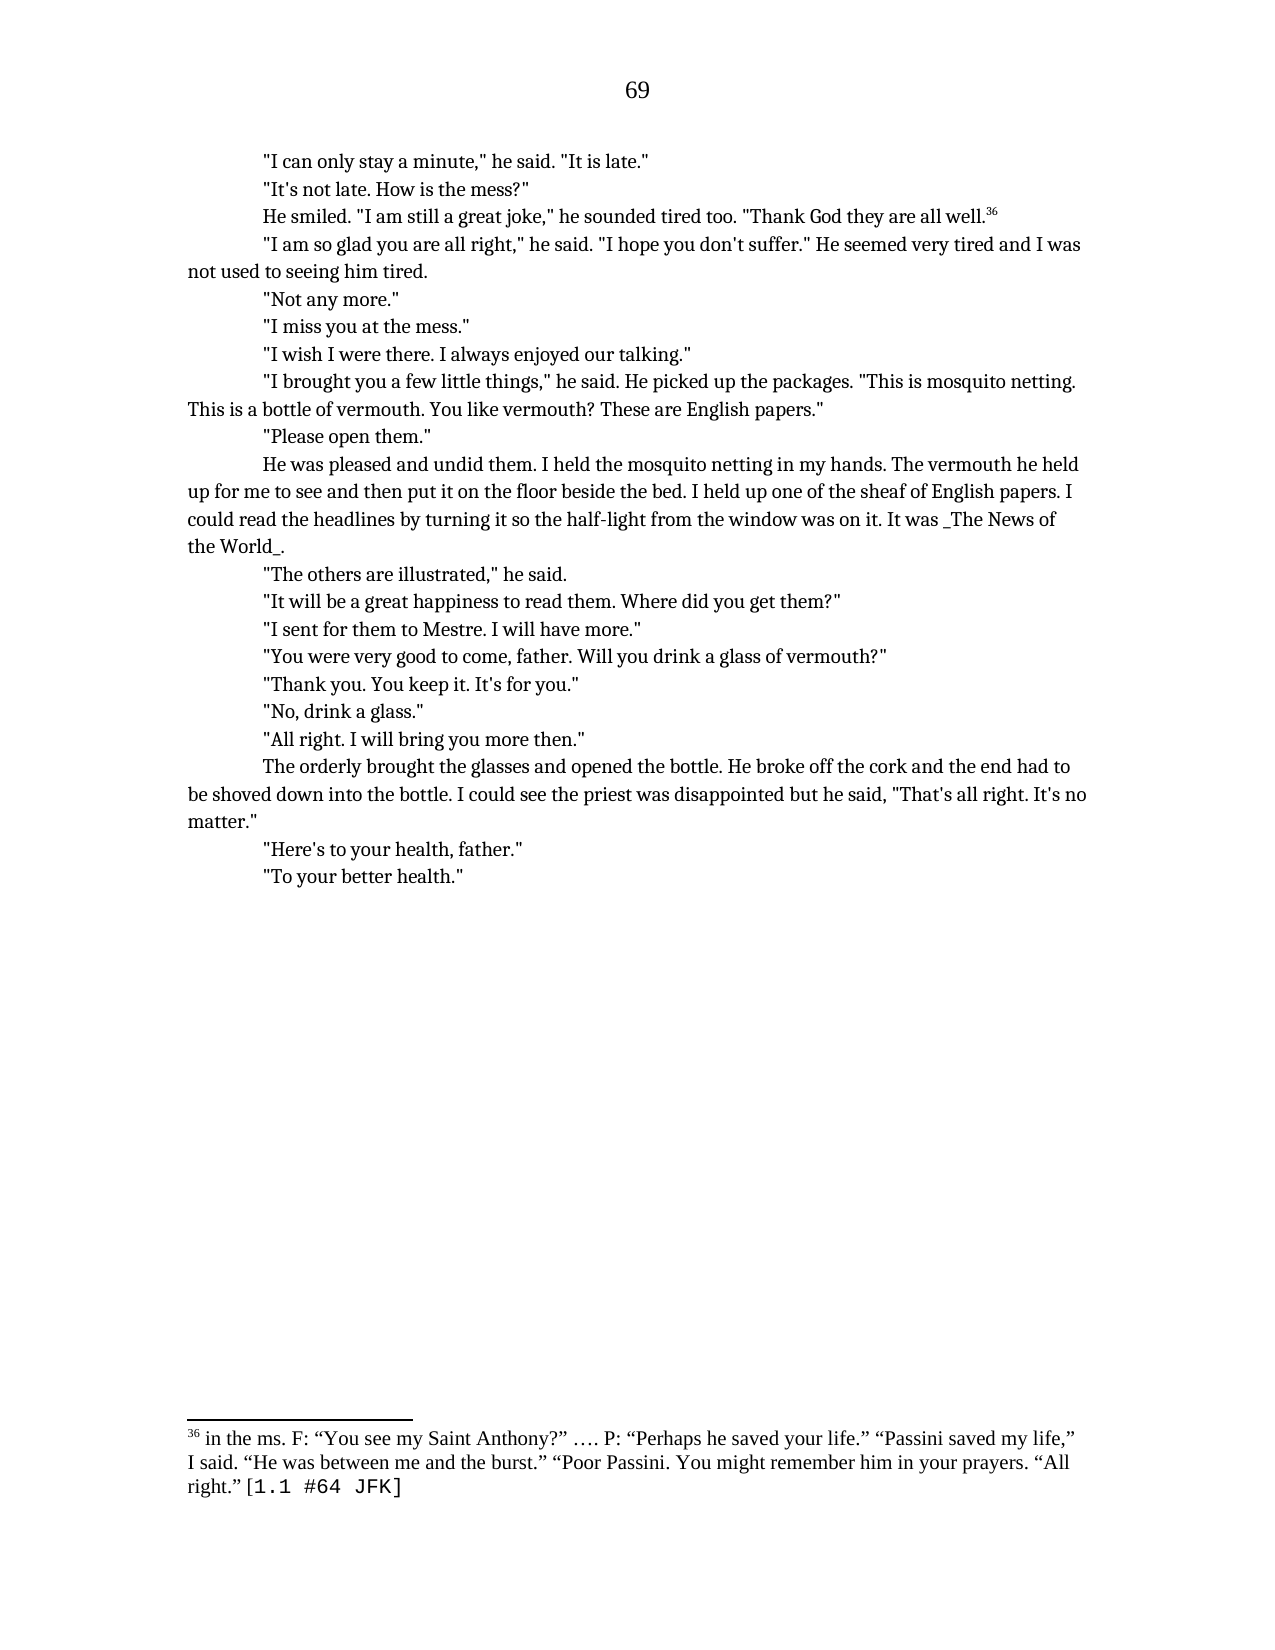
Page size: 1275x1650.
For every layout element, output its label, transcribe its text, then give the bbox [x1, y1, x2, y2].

text "Please open them." [187, 425, 1087, 449]
text "The others are illustrated," he said. [187, 562, 1087, 586]
text He was pleased and undid them. I held the mosquito netting in my hands. The vermouth he held up for me to see and then put it on the floor beside the bed. I held up one of the sheaf of English papers. I could read the headlines by turning it so the half-light from the window was on it. It was _The News of the World_. [187, 452, 1087, 559]
text "I am so glad you are all right," he said. "I hope you don't suffer." He seemed very tired and I was not used to seeing him tired. [187, 232, 1087, 284]
text "To your better health." [187, 865, 1087, 889]
text "No, drink a glass." [187, 700, 1087, 724]
text "Thank you. You keep it. It's for you." [187, 672, 1087, 696]
text "I sent for them to Mestre. I will have more." [187, 617, 1087, 641]
text "It's not late. How is the mess?" [187, 177, 1087, 201]
text "It will be a great happiness to read them. Where did you get them?" [187, 590, 1087, 614]
text "Not any more." [187, 287, 1087, 311]
text "You were very good to come, father. Will you drink a glass of vermouth?" [187, 645, 1087, 669]
text The orderly brought the glasses and opened the bottle. He broke off the cork and the end had to be shoved down into the bottle. I could see the priest was disappointed but he said, "That's all right. It's no matter." [187, 755, 1087, 834]
text "I can only stay a minute," he said. "It is late." [187, 150, 1087, 174]
text "I wish I were there. I always enjoyed our talking." [187, 342, 1087, 366]
text "Here's to your health, father." [187, 837, 1087, 861]
text "All right. I will bring you more then." [187, 727, 1087, 751]
text "I brought you a few little things," he said. He picked up the packages. "This is mosquito netting. This is a bottle of vermouth. You like vermouth? These are English papers." [187, 370, 1087, 421]
text He smiled. "I am still a great joke," he sounded tired too. "Thank God they are all well. [187, 205, 1087, 229]
text "I miss you at the mess." [187, 315, 1087, 339]
